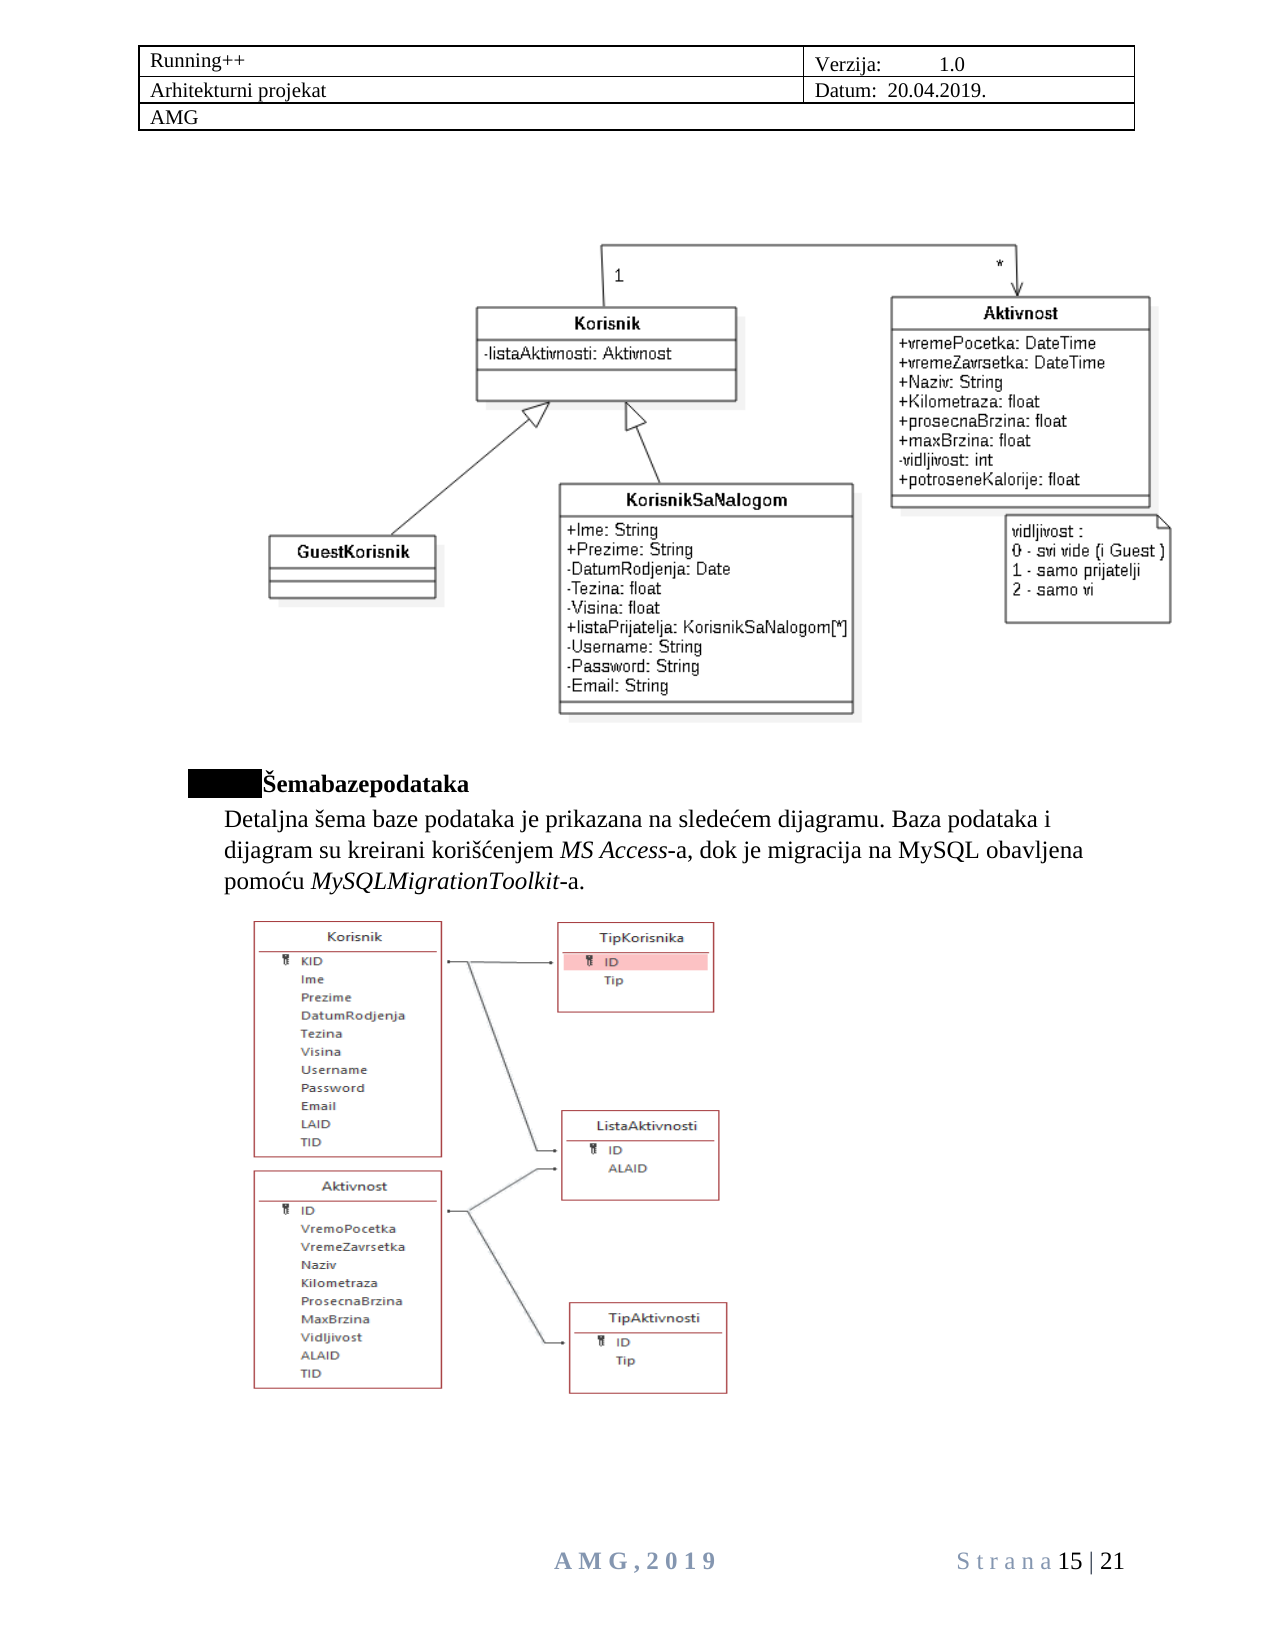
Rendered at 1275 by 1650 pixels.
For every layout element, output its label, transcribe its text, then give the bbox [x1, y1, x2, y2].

subtitle Šemabazepodataka [262, 769, 1125, 798]
picture [225, 913, 772, 1441]
picture [223, 187, 1199, 750]
text Detaljna šema baze podataka je prikazana na sledećem dijagramu. Baza podataka i dijagram su kreirani korišćenjem MS Access-a, dok je migracija na MySQL obavljena pomoću MySQLMigrationToolkit-a. [224, 804, 1125, 895]
